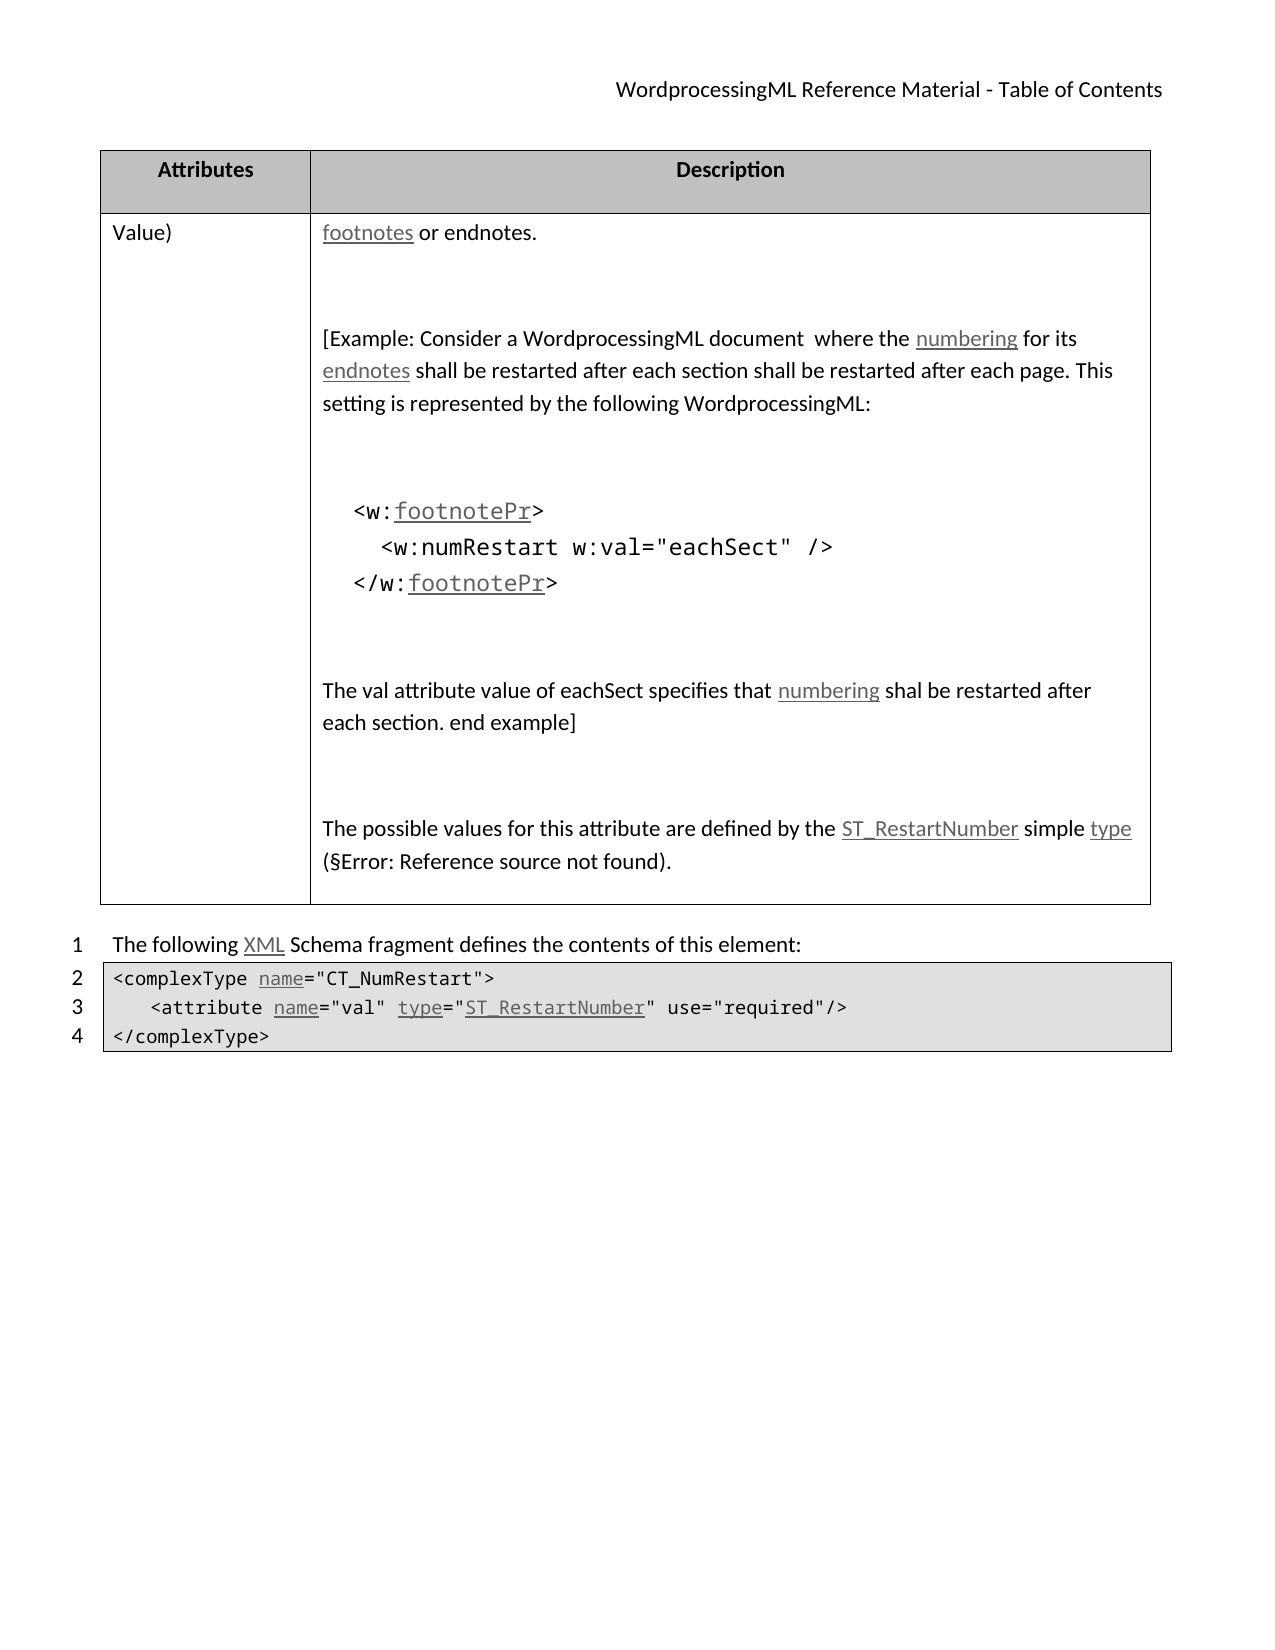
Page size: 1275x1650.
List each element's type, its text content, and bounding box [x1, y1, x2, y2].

text </complexType> [104, 1021, 1171, 1051]
table_cell val (Automatic Numbering Restart Value) [101, 214, 310, 904]
text The following XML Schema fragment defines the contents of this element: [112, 930, 1162, 958]
text <complexType name="CT_NumRestart"> [104, 963, 1171, 991]
table_header Description [311, 151, 1150, 213]
text <attribute name="val" type="ST_RestartNumber" use="required"/> [104, 991, 1171, 1020]
table_header Attributes [101, 151, 310, 213]
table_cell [311, 214, 1150, 904]
